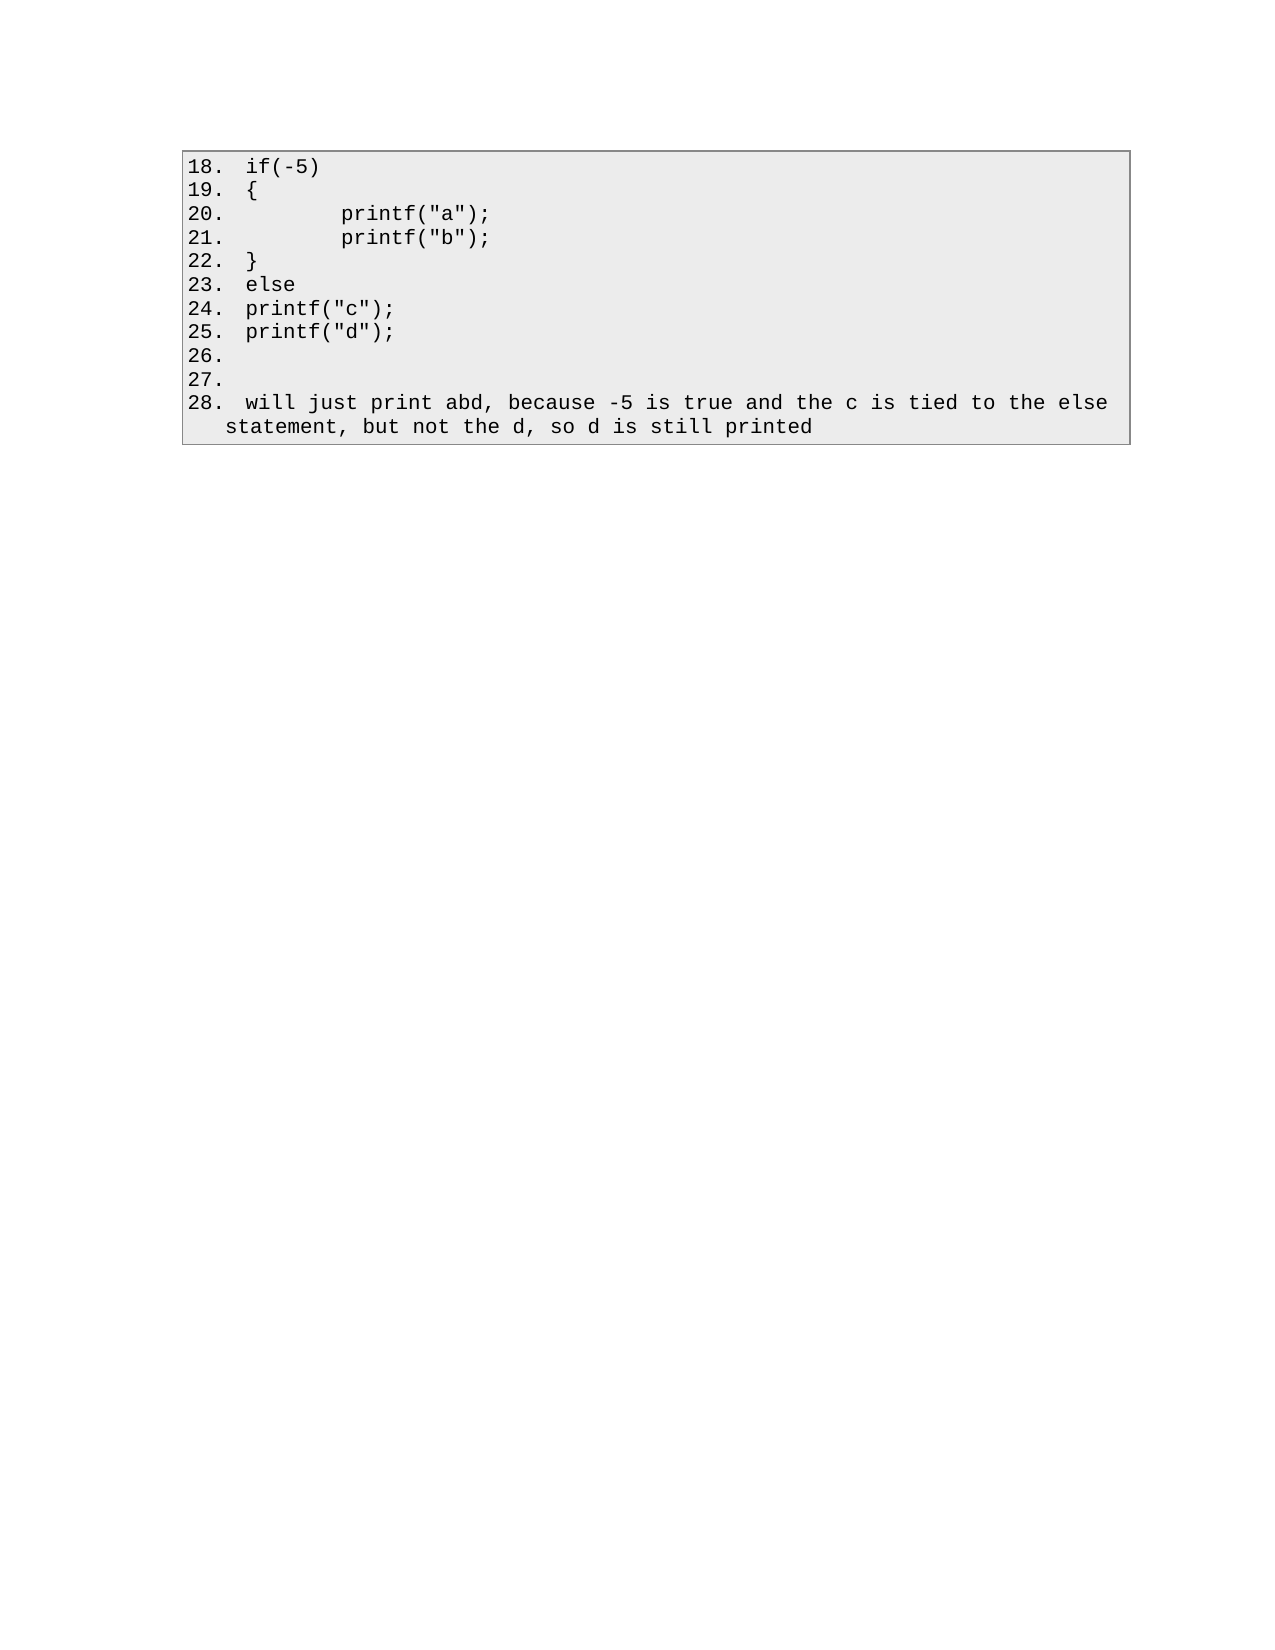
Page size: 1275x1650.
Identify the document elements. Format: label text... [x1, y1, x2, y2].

list printf("b"); [183, 221, 1129, 244]
list printf("c"); [183, 292, 1129, 316]
list printf("a"); [183, 197, 1129, 221]
list will just print abd, because -5 is true and the c is tied to the else statement, but not the d, so d is still printed [183, 386, 1129, 444]
list if(-5) [183, 152, 1129, 174]
list { [183, 174, 1129, 197]
list else [183, 268, 1129, 292]
list printf("d"); [183, 316, 1129, 339]
list } [183, 244, 1129, 268]
